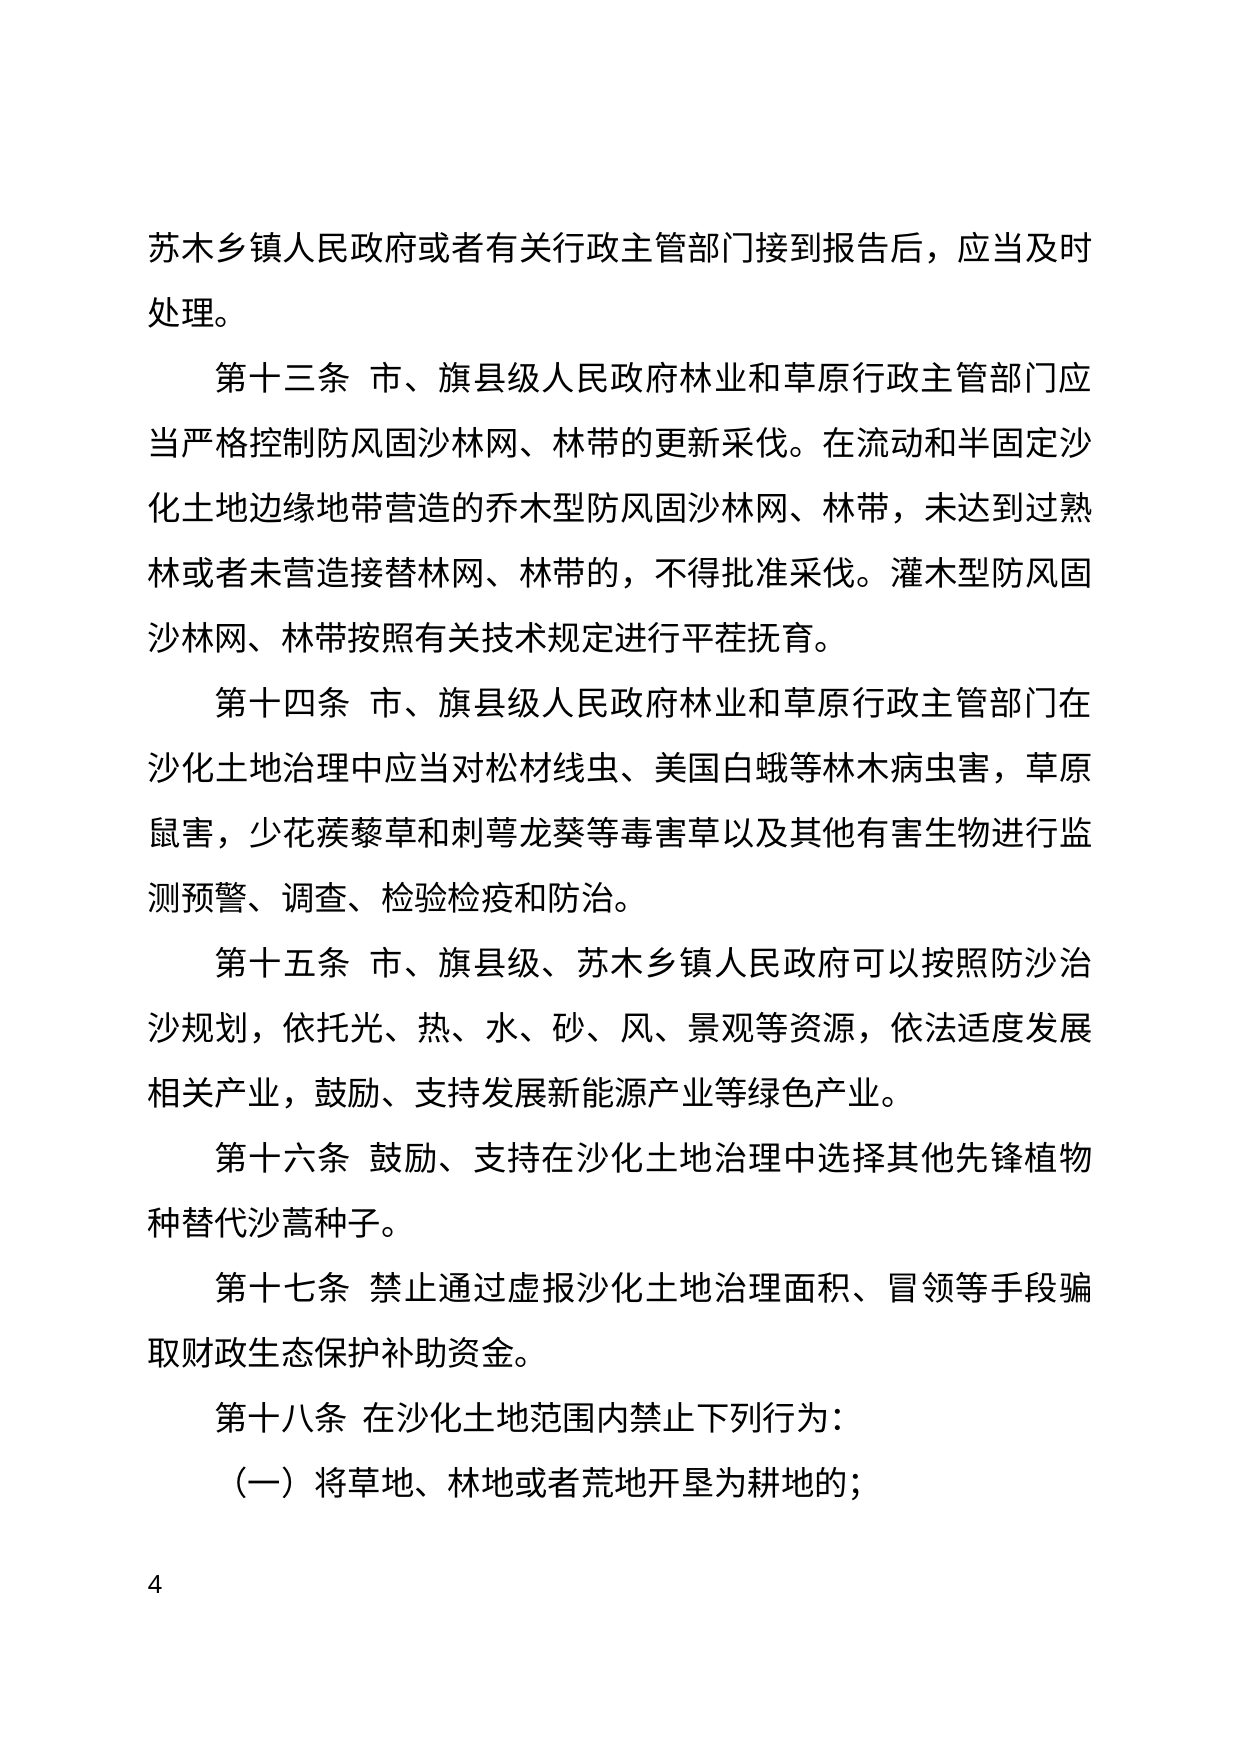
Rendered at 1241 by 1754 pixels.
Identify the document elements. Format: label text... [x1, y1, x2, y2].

text 第十六条 鼓励、支持在沙化土地治理中选择其他先锋植物种替代沙蒿种子。 [148, 1124, 1092, 1254]
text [148, 214, 1092, 344]
text （一）将草地、林地或者荒地开垦为耕地的； [148, 1449, 1092, 1514]
text 第十五条 市、旗县级、苏木乡镇人民政府可以按照防沙治沙规划，依托光、热、水、砂、风、景观等资源，依法适度发展相关产业，鼓励、支持发展新能源产业等绿色产业。 [148, 929, 1092, 1124]
text 第十四条 市、旗县级人民政府林业和草原行政主管部门在沙化土地治理中应当对松材线虫、美国白蛾等林木病虫害，草原鼠害，少花蒺藜草和刺萼龙葵等毒害草以及其他有害生物进行监测预警、调查、检验检疫和防治。 [148, 669, 1092, 929]
text 第十七条 禁止通过虚报沙化土地治理面积、冒领等手段骗取财政生态保护补助资金。 [148, 1254, 1092, 1384]
text 第十八条 在沙化土地范围内禁止下列行为： [148, 1384, 1092, 1449]
text 第十三条 市、旗县级人民政府林业和草原行政主管部门应当严格控制防风固沙林网、林带的更新采伐。在流动和半固定沙化土地边缘地带营造的乔木型防风固沙林网、林带，未达到过熟林或者未营造接替林网、林带的，不得批准采伐。灌木型防风固沙林网、林带按照有关技术规定进行平茬抚育。 [148, 344, 1092, 669]
